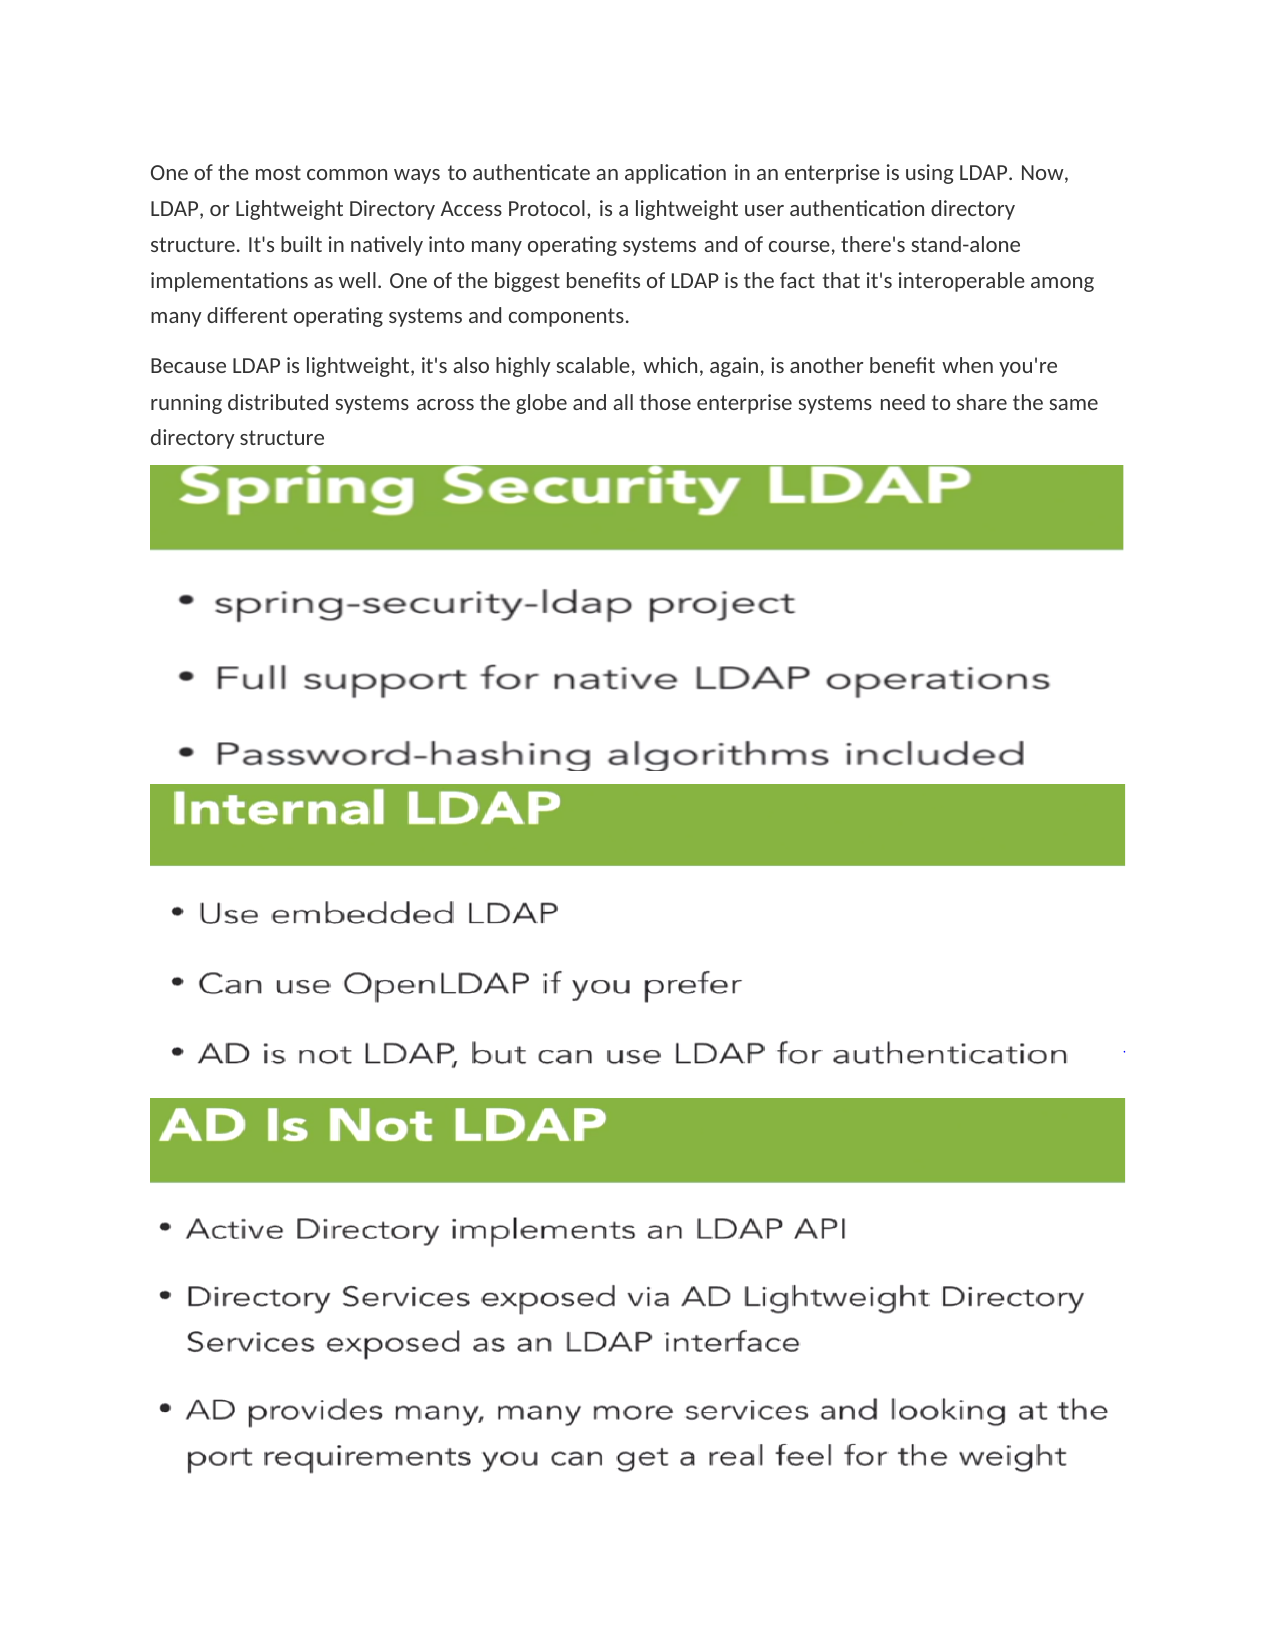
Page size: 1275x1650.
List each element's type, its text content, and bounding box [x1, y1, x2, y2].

picture [150, 784, 1125, 1085]
text Because LDAP is lightweight, it's also highly scalable, which, again, is another benefit when you're running distributed systems across the globe and all those enterprise systems need to share the same directory structure [150, 344, 1125, 452]
picture [150, 465, 1124, 771]
text One of the most common ways to authenticate an application in an enterprise is using LDAP. Now, LDAP, or Lightweight Directory Access Protocol, is a lightweight user authentication directory structure. It's built in natively into many operating systems and of course, there's stand-alone implementations as well. One of the biggest benefits of LDAP is the fact that it's interoperable among many different operating systems and components. [150, 150, 1125, 330]
picture [150, 1098, 1125, 1488]
